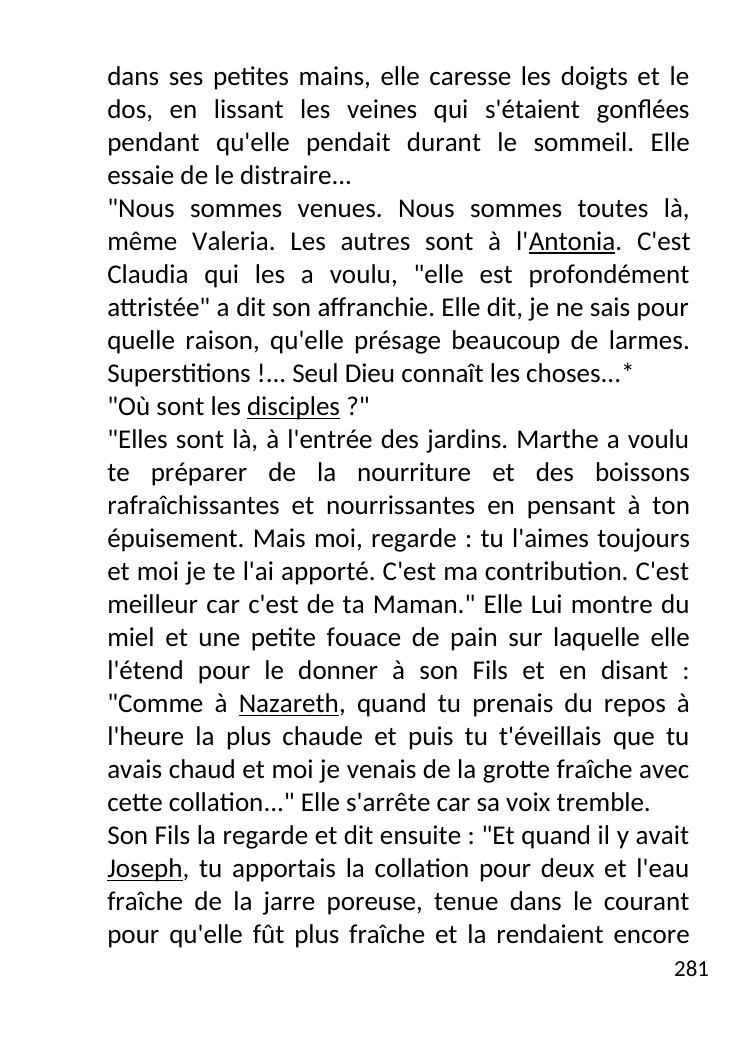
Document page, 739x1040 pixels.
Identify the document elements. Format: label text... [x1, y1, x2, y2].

text "Où sont les disciples ?" [107, 389, 690, 422]
text "Elles sont là, à l'entrée des jardins. Marthe a voulu te préparer de la nourriture et des boissons rafraîchissantes et nourrissantes en pensant à ton épuisement. Mais moi, regarde : tu l'aimes toujours et moi je te l'ai apporté. C'est ma contribution. C'est meilleur car c'est de ta Maman." Elle Lui montre du miel et une petite fouace de pain sur laquelle elle l'étend pour le donner à son Fils et en disant : "Comme à Nazareth, quand tu prenais du repos à l'heure la plus chaude et puis tu t'éveillais que tu avais chaud et moi je venais de la grotte fraîche avec cette collation..." Elle s'arrête car sa voix tremble. [107, 422, 690, 818]
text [107, 59, 690, 191]
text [107, 818, 690, 951]
text "Nous sommes venues. Nous sommes toutes là, même Valeria. Les autres sont à l'Antonia. C'est Claudia qui les a voulu, "elle est profondément attristée" a dit son affranchie. Elle dit, je ne sais pour quelle raison, qu'elle présage beaucoup de larmes. Superstitions !... Seul Dieu connaît les choses...* [107, 191, 690, 389]
